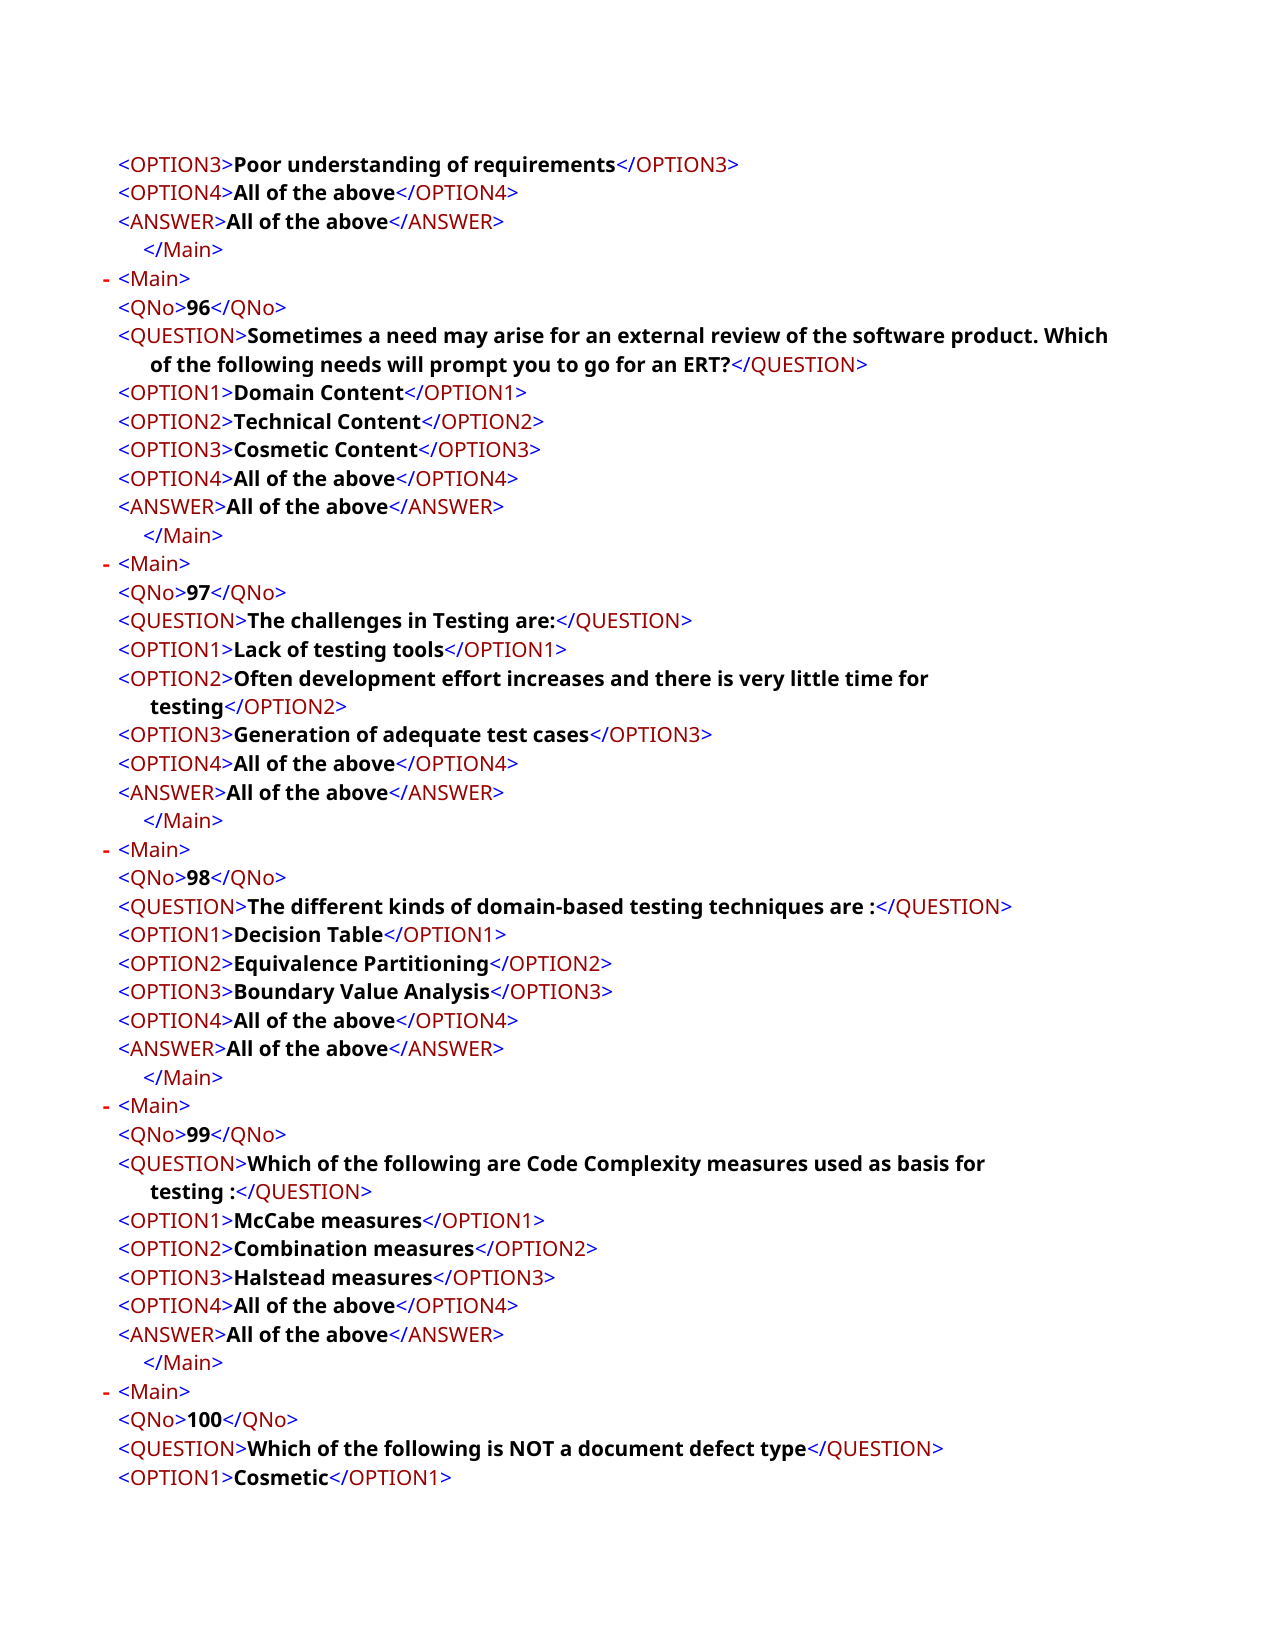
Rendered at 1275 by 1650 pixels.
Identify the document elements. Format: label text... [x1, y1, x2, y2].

text <ANSWER>All of the above</ANSWER> [100, 207, 1125, 236]
text - <Main> [100, 1092, 1125, 1120]
text <OPTION3>Halstead measures</OPTION3> [100, 1263, 1125, 1291]
text <ANSWER>All of the above</ANSWER> [100, 1320, 1125, 1348]
text <ANSWER>All of the above</ANSWER> [100, 778, 1125, 806]
text <OPTION2>Equivalence Partitioning</OPTION2> [100, 949, 1125, 977]
text <OPTION3>Generation of adequate test cases</OPTION3> [100, 721, 1125, 749]
text </Main> [125, 806, 1125, 835]
text <OPTION3>Poor understanding of requirements</OPTION3> [100, 150, 1125, 178]
text <QNo>96</QNo> [100, 293, 1125, 321]
text </Main> [125, 236, 1125, 264]
text <OPTION1>Domain Content</OPTION1> [100, 378, 1125, 407]
text <OPTION4>All of the above</OPTION4> [100, 464, 1125, 492]
text - <Main> [100, 1377, 1125, 1406]
text <QNo>98</QNo> [100, 863, 1125, 892]
text <OPTION2>Combination measures</OPTION2> [100, 1234, 1125, 1263]
text <QUESTION>Which of the following is NOT a document defect type</QUESTION> [100, 1434, 1125, 1463]
text <QUESTION>Which of the following are Code Complexity measures used as basis for testing :</QUESTION> [100, 1149, 1125, 1206]
text <OPTION4>All of the above</OPTION4> [100, 1291, 1125, 1320]
text </Main> [125, 1348, 1125, 1377]
text <OPTION2>Often development effort increases and there is very little time for testing</OPTION2> [100, 664, 1125, 721]
text <QNo>99</QNo> [100, 1120, 1125, 1149]
text - <Main> [100, 835, 1125, 863]
text <ANSWER>All of the above</ANSWER> [100, 492, 1125, 521]
text <QUESTION>The different kinds of domain-based testing techniques are :</QUESTION> [100, 892, 1125, 920]
text - <Main> [100, 264, 1125, 293]
text </Main> [125, 521, 1125, 549]
text </Main> [125, 1063, 1125, 1092]
text <OPTION3>Boundary Value Analysis</OPTION3> [100, 977, 1125, 1006]
text <QUESTION>Sometimes a need may arise for an external review of the software product. Which of the following needs will prompt you to go for an ERT?</QUESTION> [100, 321, 1125, 378]
text <OPTION1>Lack of testing tools</OPTION1> [100, 635, 1125, 664]
text <QNo>97</QNo> [100, 578, 1125, 607]
text <OPTION3>Cosmetic Content</OPTION3> [100, 435, 1125, 464]
text <OPTION1>McCabe measures</OPTION1> [100, 1206, 1125, 1234]
text <OPTION1>Cosmetic</OPTION1> [100, 1463, 1125, 1491]
text <OPTION4>All of the above</OPTION4> [100, 1006, 1125, 1034]
text <ANSWER>All of the above</ANSWER> [100, 1034, 1125, 1063]
text - <Main> [100, 549, 1125, 578]
text <QNo>100</QNo> [100, 1406, 1125, 1434]
text <OPTION1>Decision Table</OPTION1> [100, 920, 1125, 949]
text <OPTION2>Technical Content</OPTION2> [100, 407, 1125, 435]
text <QUESTION>The challenges in Testing are:</QUESTION> [100, 607, 1125, 635]
text <OPTION4>All of the above</OPTION4> [100, 178, 1125, 207]
text <OPTION4>All of the above</OPTION4> [100, 749, 1125, 778]
